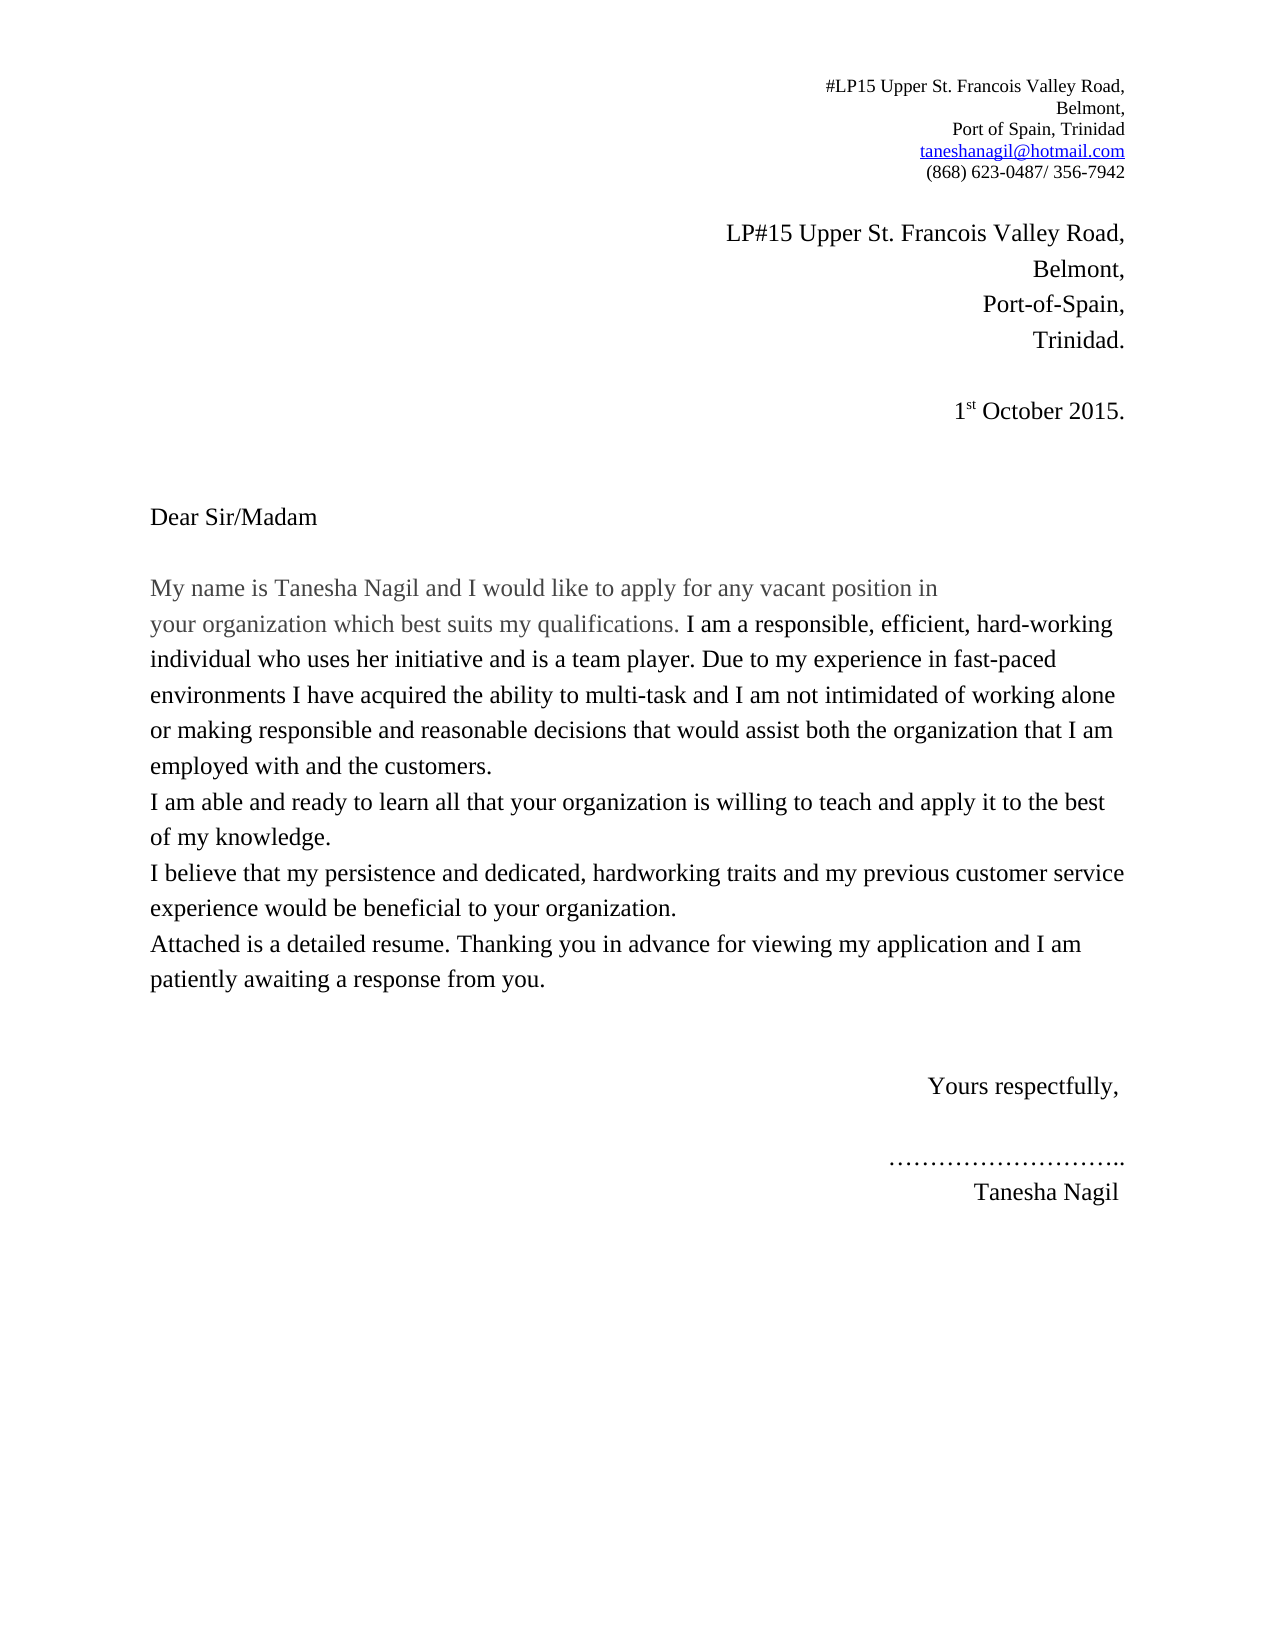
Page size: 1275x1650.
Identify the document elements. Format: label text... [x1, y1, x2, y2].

text Trinidad. [150, 318, 1125, 354]
text I believe that my persistence and dedicated, hardworking traits and my previous customer service experience would be beneficial to your organization. [150, 851, 1125, 922]
text Yours respectfully, [150, 1064, 1125, 1099]
text I am able and ready to learn all that your organization is willing to teach and apply it to the best of my knowledge. [150, 780, 1125, 851]
text LP#15 Upper St. Francois Valley Road, [150, 212, 1125, 247]
text 1st October 2015. [150, 389, 1125, 425]
text Port-of-Spain, [150, 283, 1125, 318]
text Belmont, [150, 247, 1125, 283]
text Tanesha Nagil [150, 1171, 1125, 1206]
text My name is Tanesha Nagil and I would like to apply for any vacant position in your organization which best suits my qualifications. I am a responsible, efficient, hard-working individual who uses her initiative and is a team player. Due to my experience in fast-paced environments I have acquired the ability to multi-task and I am not intimidated of working alone or making responsible and reasonable decisions that would assist both the organization that I am employed with and the customers. [150, 567, 1125, 780]
text Dear Sir/Madam [150, 496, 1125, 531]
text Attached is a detailed resume. Thanking you in advance for viewing my application and I am patiently awaiting a response from you. [150, 922, 1125, 993]
text ……………………….. [150, 1135, 1125, 1171]
